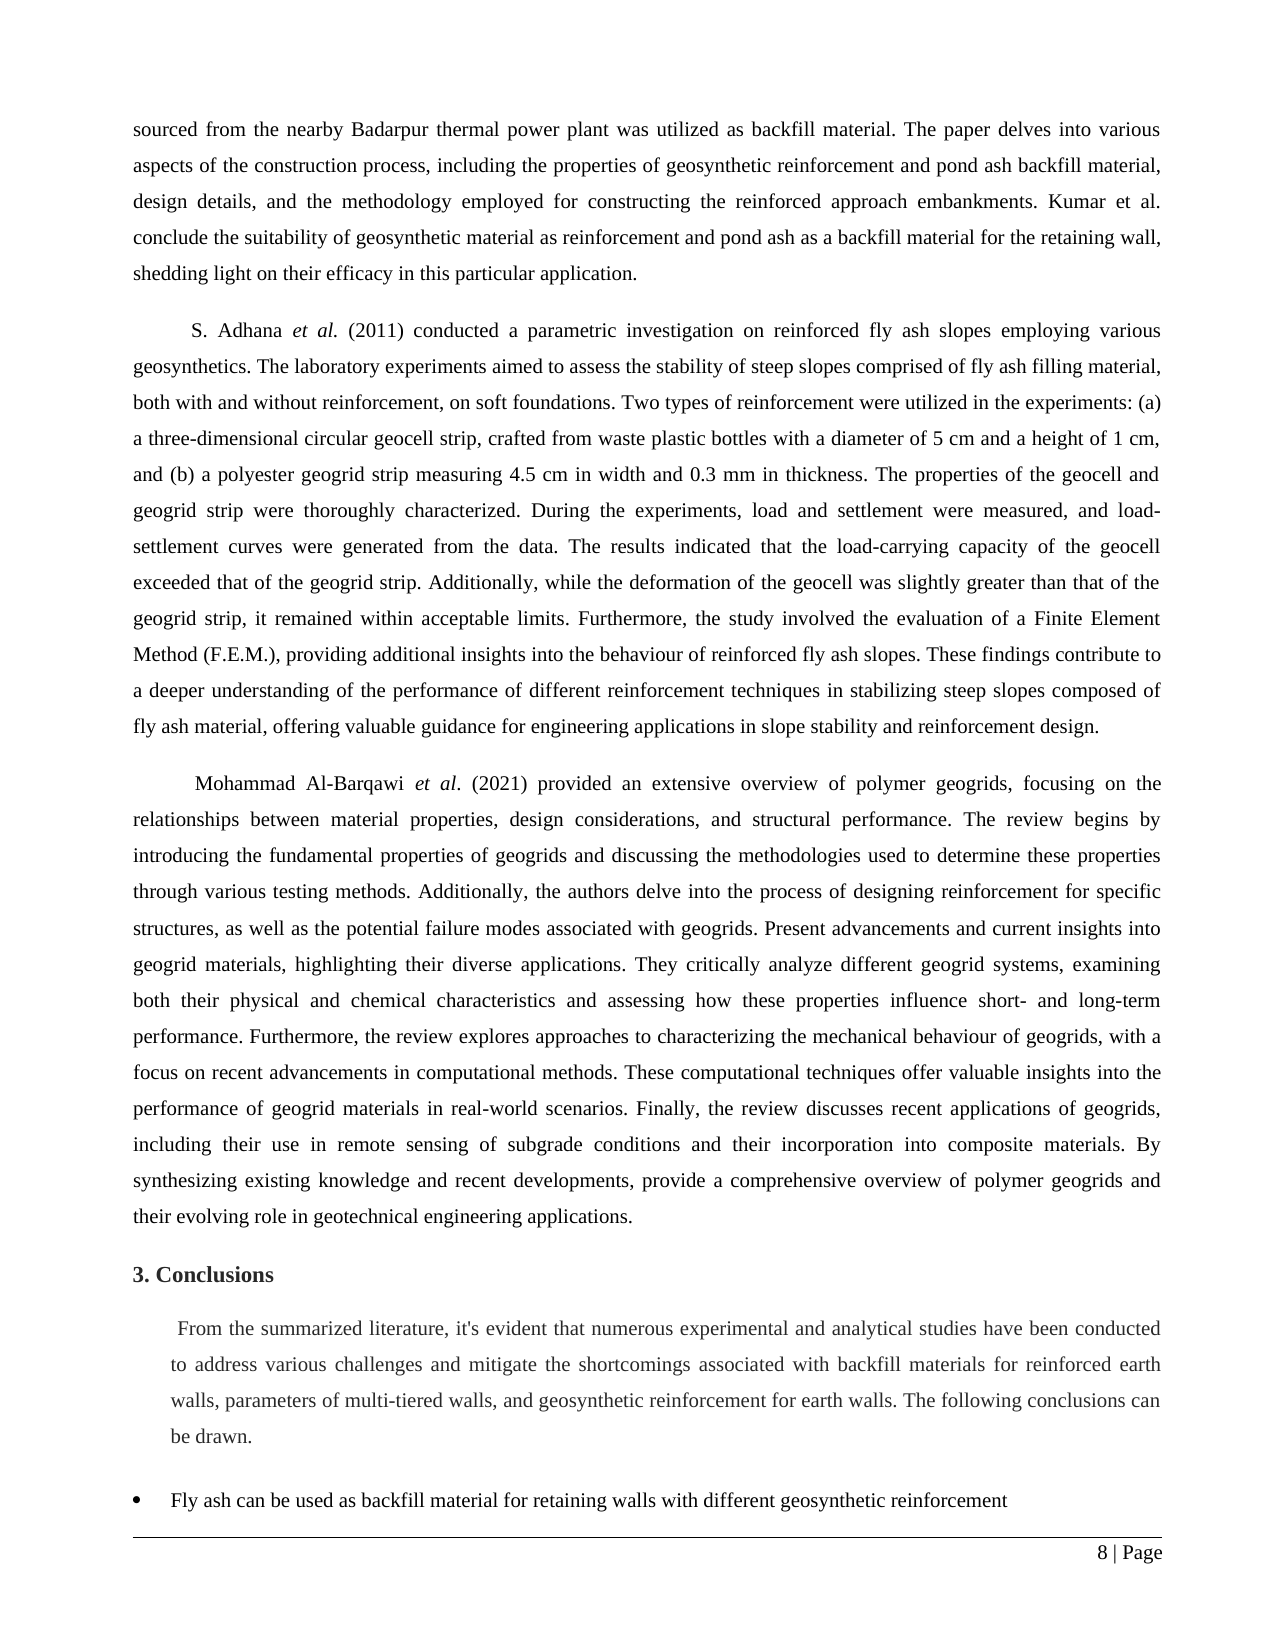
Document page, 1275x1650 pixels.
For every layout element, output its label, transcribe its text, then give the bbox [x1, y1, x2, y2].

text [133, 117, 1162, 285]
text Mohammad Al-Barqawi et al. (2021) provided an extensive overview of polymer geogrids, focusing on the relationships between material properties, design considerations, and structural performance. The review begins by introducing the fundamental properties of geogrids and discussing the methodologies used to determine these properties through various testing methods. Additionally, the authors delve into the process of designing reinforcement for specific structures, as well as the potential failure modes associated with geogrids. Present advancements and current insights into geogrid materials, highlighting their diverse applications. They critically analyze different geogrid systems, examining both their physical and chemical characteristics and assessing how these properties influence short- and long-term performance. Furthermore, the review explores approaches to characterizing the mechanical behaviour of geogrids, with a focus on recent advancements in computational methods. These computational techniques offer valuable insights into the performance of geogrid materials in real-world scenarios. Finally, the review discusses recent applications of geogrids, including their use in remote sensing of subgrade conditions and their incorporation into composite materials. By synthesizing existing knowledge and recent developments, provide a comprehensive overview of polymer geogrids and their evolving role in geotechnical engineering applications. [133, 771, 1162, 1228]
list Fly ash can be used as backfill material for retaining walls with different geosynthetic reinforcement [133, 1488, 1162, 1512]
text S. Adhana et al. (2011) conducted a parametric investigation on reinforced fly ash slopes employing various geosynthetics. The laboratory experiments aimed to assess the stability of steep slopes comprised of fly ash filling material, both with and without reinforcement, on soft foundations. Two types of reinforcement were utilized in the experiments: (a) a three-dimensional circular geocell strip, crafted from waste plastic bottles with a diameter of 5 cm and a height of 1 cm, and (b) a polyester geogrid strip measuring 4.5 cm in width and 0.3 mm in thickness. The properties of the geocell and geogrid strip were thoroughly characterized. During the experiments, load and settlement were measured, and load-settlement curves were generated from the data. The results indicated that the load-carrying capacity of the geocell exceeded that of the geogrid strip. Additionally, while the deformation of the geocell was slightly greater than that of the geogrid strip, it remained within acceptable limits. Furthermore, the study involved the evaluation of a Finite Element Method (F.E.M.), providing additional insights into the behaviour of reinforced fly ash slopes. These findings contribute to a deeper understanding of the performance of different reinforcement techniques in stabilizing steep slopes composed of fly ash material, offering valuable guidance for engineering applications in slope stability and reinforcement design. [133, 318, 1162, 738]
subtitle From the summarized literature, it's evident that numerous experimental and analytical studies have been conducted to address various challenges and mitigate the shortcomings associated with backfill materials for reinforced earth walls, parameters of multi-tiered walls, and geosynthetic reinforcement for earth walls. The following conclusions can be drawn. [170, 1316, 1162, 1448]
subtitle 3. Conclusions [132, 1261, 1162, 1287]
